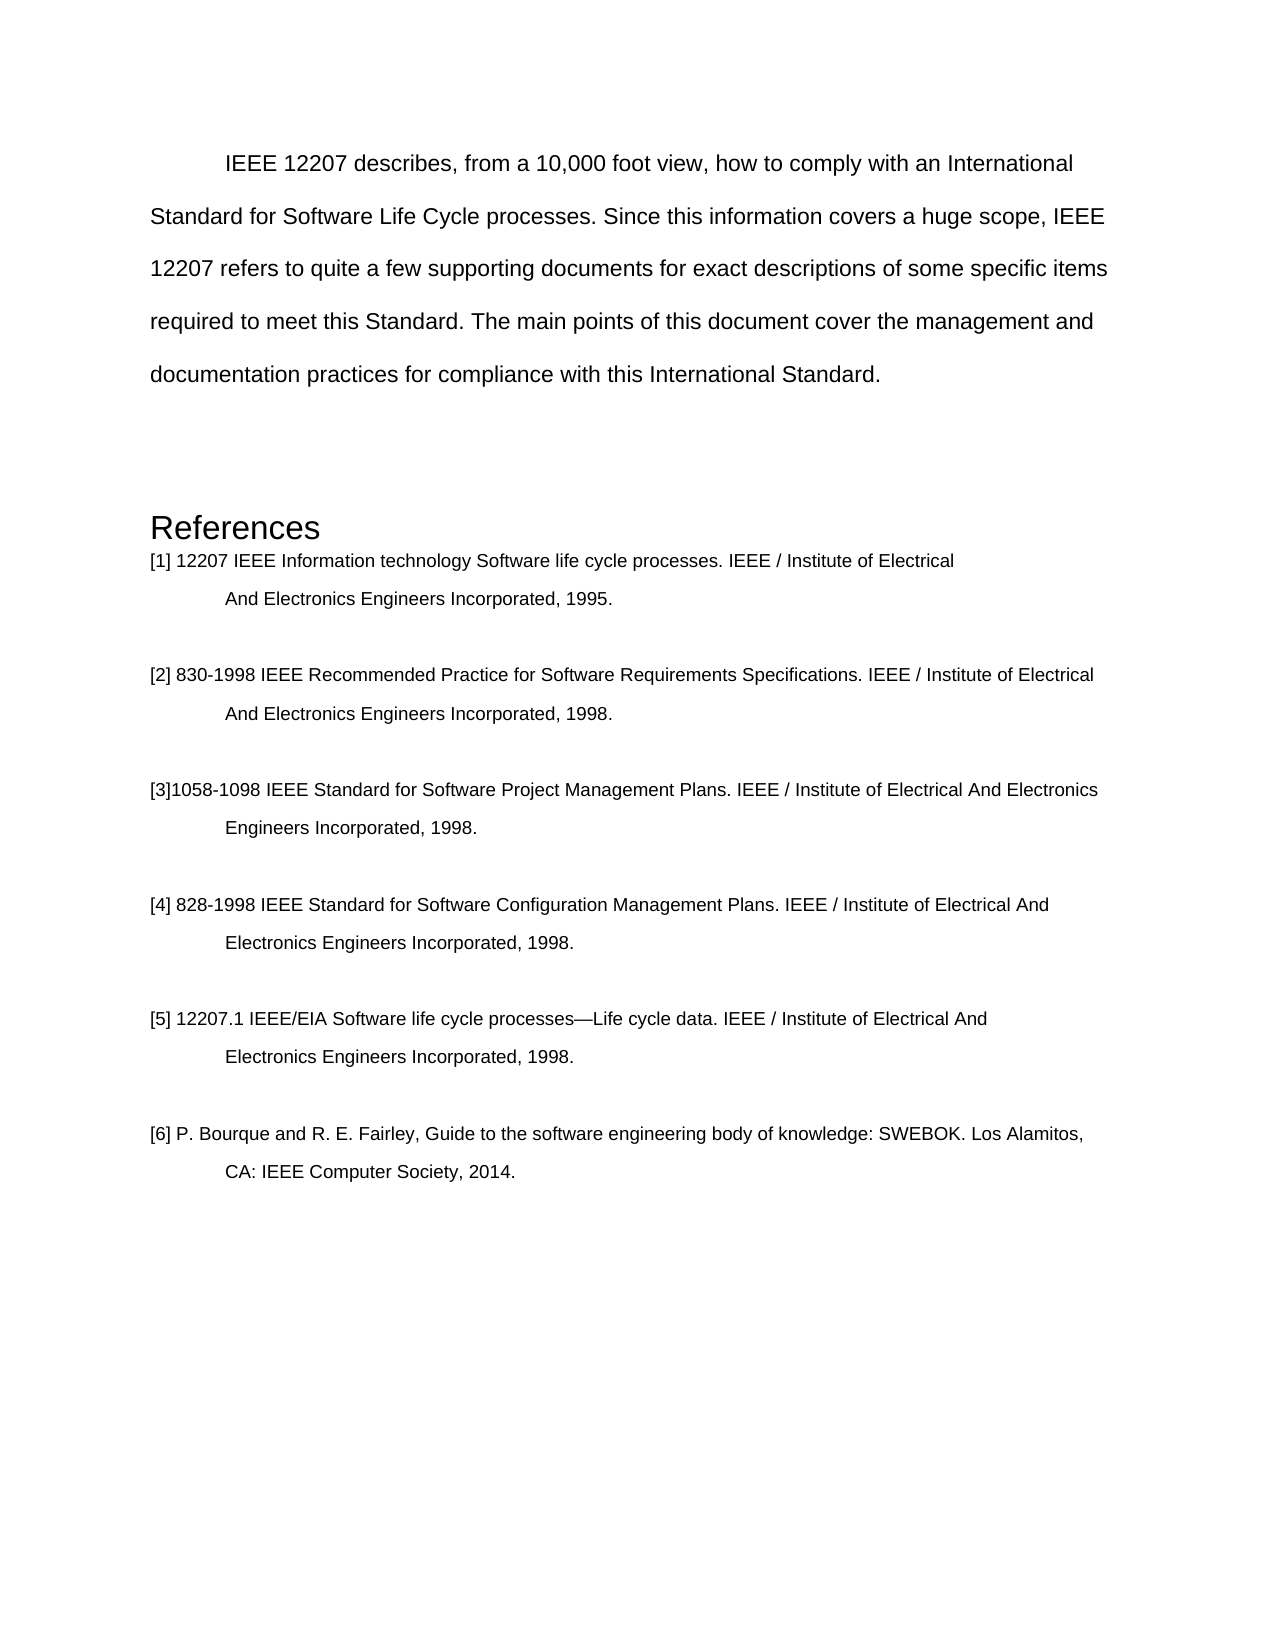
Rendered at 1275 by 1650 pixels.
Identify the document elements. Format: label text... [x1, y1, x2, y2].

subtitle References [150, 508, 1125, 546]
text And Electronics Engineers Incorporated, 1995. [225, 588, 1125, 609]
text [3]1058-1098 IEEE Standard for Software Project Management Plans. IEEE / Institute of Electrical And Electronics [150, 779, 1125, 800]
text [4] 828-1998 IEEE Standard for Software Configuration Management Plans. IEEE / Institute of Electrical And [150, 893, 1125, 915]
text And Electronics Engineers Incorporated, 1998. [225, 702, 1125, 724]
text Engineers Incorporated, 1998. [225, 817, 1125, 838]
text Electronics Engineers Incorporated, 1998. [225, 932, 1125, 953]
text CA: IEEE Computer Society, 2014. [225, 1161, 1125, 1183]
text [6] P. Bourque and R. E. Fairley, Guide to the software engineering body of knowledge: SWEBOK. Los Alamitos, [150, 1123, 1125, 1144]
text [2] 830-1998 IEEE Recommended Practice for Software Requirements Specifications. IEEE / Institute of Electrical [150, 664, 1125, 686]
text IEEE 12207 describes, from a 10,000 foot view, how to comply with an International Standard for Software Life Cycle processes. Since this information covers a huge scope, IEEE 12207 refers to quite a few supporting documents for exact descriptions of some specific items required to meet this Standard. The main points of this document cover the management and documentation practices for compliance with this International Standard. [150, 150, 1125, 387]
text Electronics Engineers Incorporated, 1998. [225, 1046, 1125, 1068]
text [1] 12207 IEEE Information technology Software life cycle processes. IEEE / Institute of Electrical [150, 549, 1125, 571]
text [5] 12207.1 IEEE/EIA Software life cycle processes—Life cycle data. IEEE / Institute of Electrical And [150, 1008, 1125, 1030]
